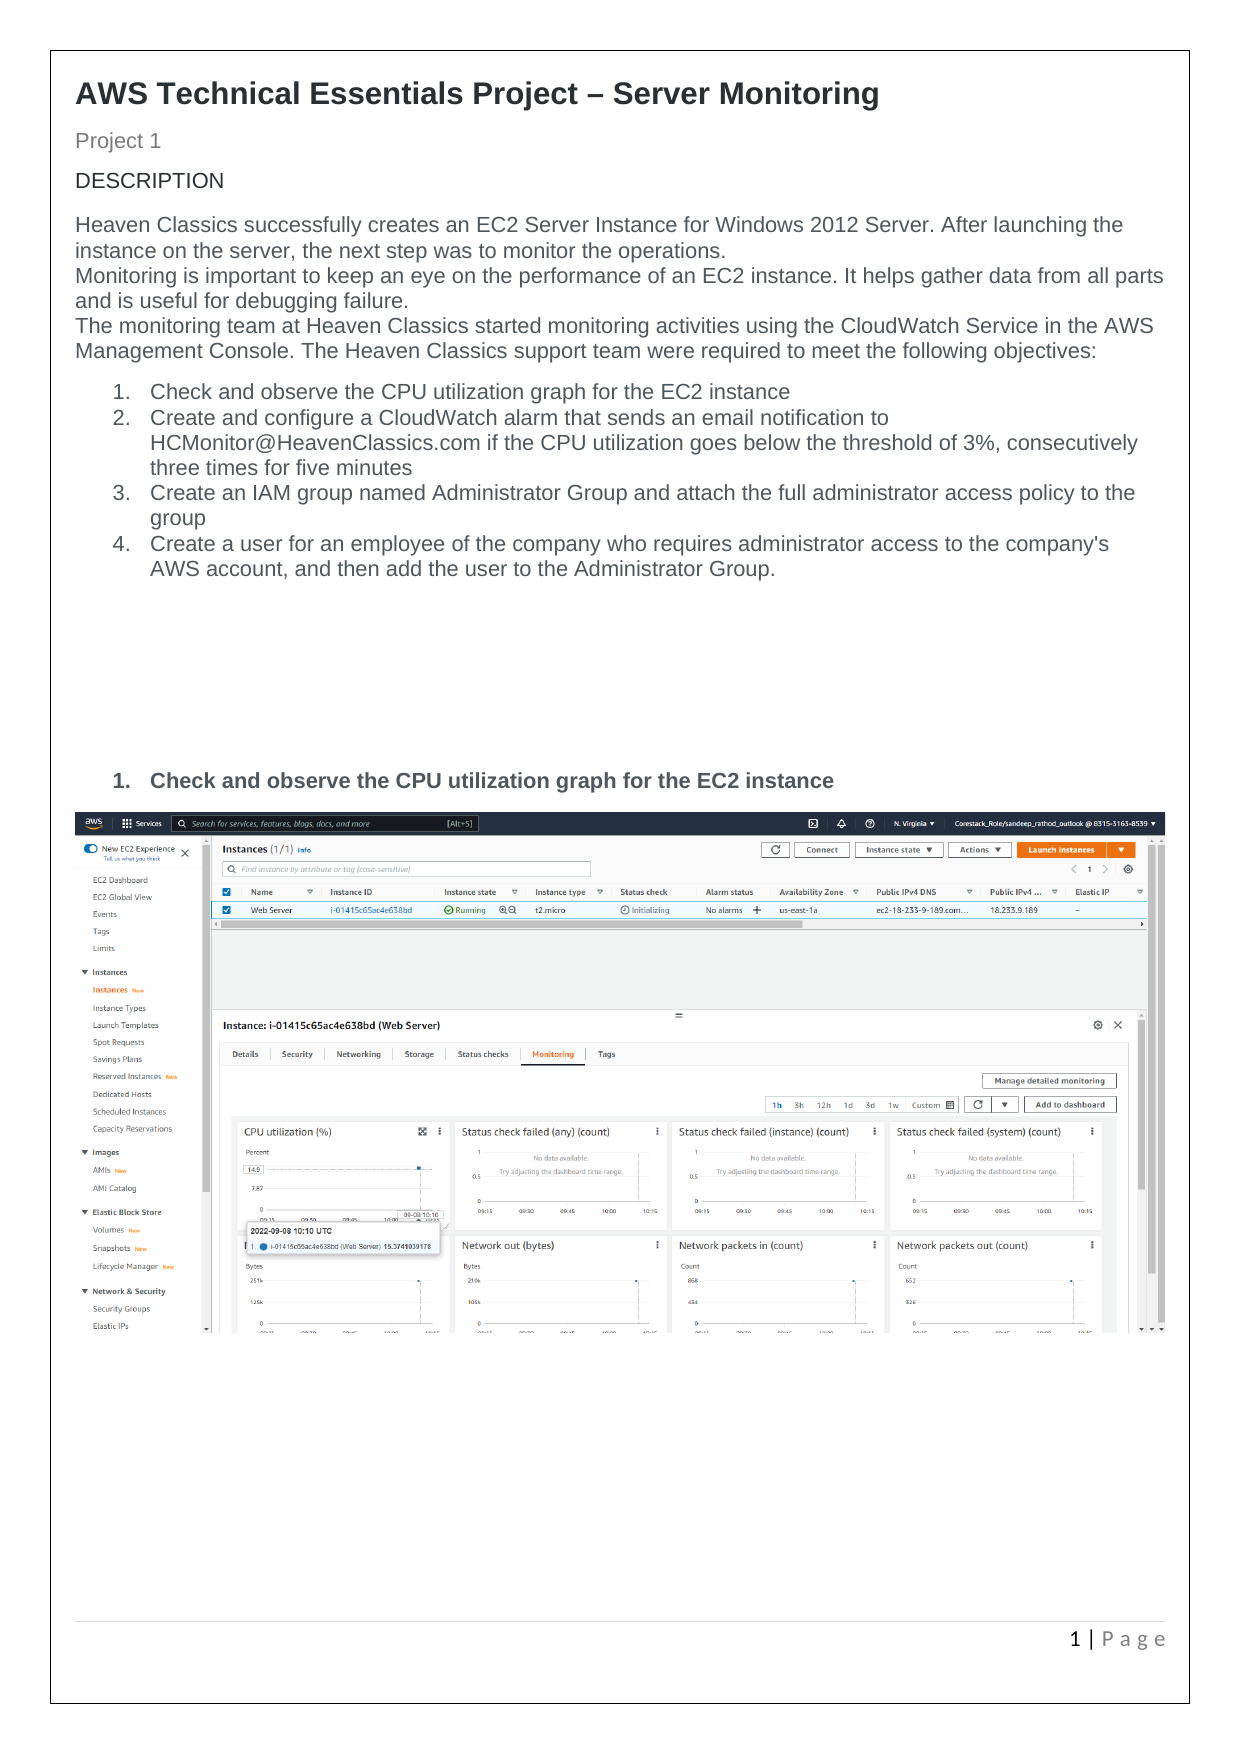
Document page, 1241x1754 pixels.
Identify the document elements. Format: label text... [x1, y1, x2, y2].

text Heaven Classics successfully creates an EC2 Server Instance for Windows 2012 Server. After launching the instance on the server, the next step was to monitor the operations. Monitoring is important to keep an eye on the performance of an EC2 instance. It helps gather data from all parts and is useful for debugging failure. The monitoring team at Heaven Classics started monitoring activities using the CloudWatch Service in the AWS Management Console. The Heaven Classics support team were required to meet the following objectives: [75, 212, 1165, 364]
list Create a user for an employee of the company who requires administrator access to the company's AWS account, and then add the user to the Administrator Group. [112, 531, 1165, 581]
text AWS Technical Essentials Project – Server Monitoring [75, 75, 1165, 111]
text DESCRIPTION [75, 168, 1165, 194]
picture [75, 812, 1166, 1333]
list Create an IAM group named Administrator Group and attach the full administrator access policy to the group [112, 480, 1165, 531]
list Check and observe the CPU utilization graph for the EC2 instance [112, 379, 1165, 404]
list Create and configure a CloudWatch alarm that sends an email notification to HCMonitor@HeavenClassics.com if the CPU utilization goes below the threshold of 3%, consecutively three times for five minutes [112, 404, 1165, 480]
list Check and observe the CPU utilization graph for the EC2 instance [112, 768, 1165, 794]
text Project 1 [75, 128, 1165, 153]
